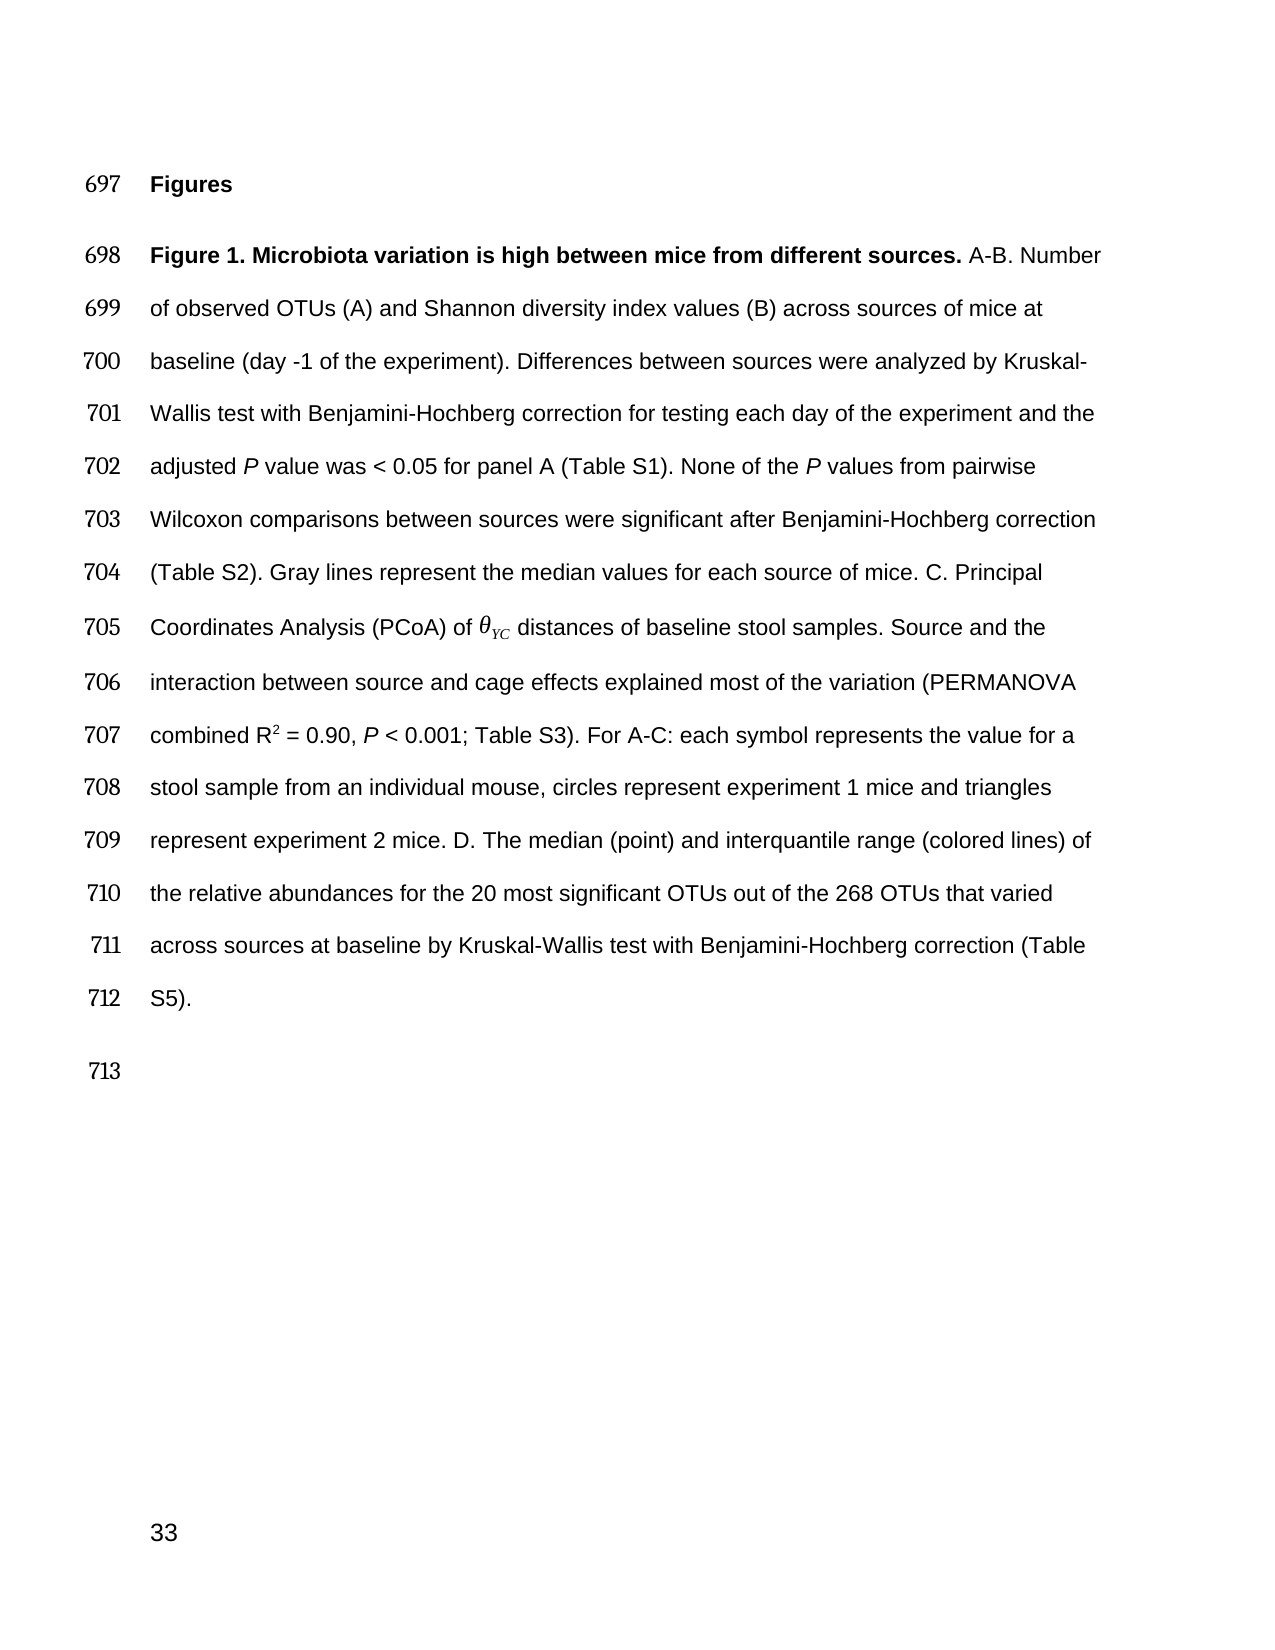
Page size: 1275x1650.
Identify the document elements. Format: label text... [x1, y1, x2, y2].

text Figure 1. Microbiota variation is high between mice from different sources. A-B. Number of observed OTUs (A) and Shannon diversity index values (B) across sources of mice at baseline (day -1 of the experiment). Differences between sources were analyzed by Kruskal-Wallis test with Benjamini-Hochberg correction for testing each day of the experiment and the adjusted P value was < 0.05 for panel A (Table S1). None of the P values from pairwise Wilcoxon comparisons between sources were significant after Benjamini-Hochberg correction (Table S2). Gray lines represent the median values for each source of mice. C. Principal Coordinates Analysis (PCoA) of distances of baseline stool samples. Source and the interaction between source and cage effects explained most of the variation (PERMANOVA combined R2 = 0.90, P < 0.001; Table S3). For A-C: each symbol represents the value for a stool sample from an individual mouse, circles represent experiment 1 mice and triangles represent experiment 2 mice. D. The median (point) and interquantile range (colored lines) of the relative abundances for the 20 most significant OTUs out of the 268 OTUs that varied across sources at baseline by Kruskal-Wallis test with Benjamini-Hochberg correction (Table S5). [150, 242, 1125, 1012]
subtitle Figures [150, 171, 1125, 197]
